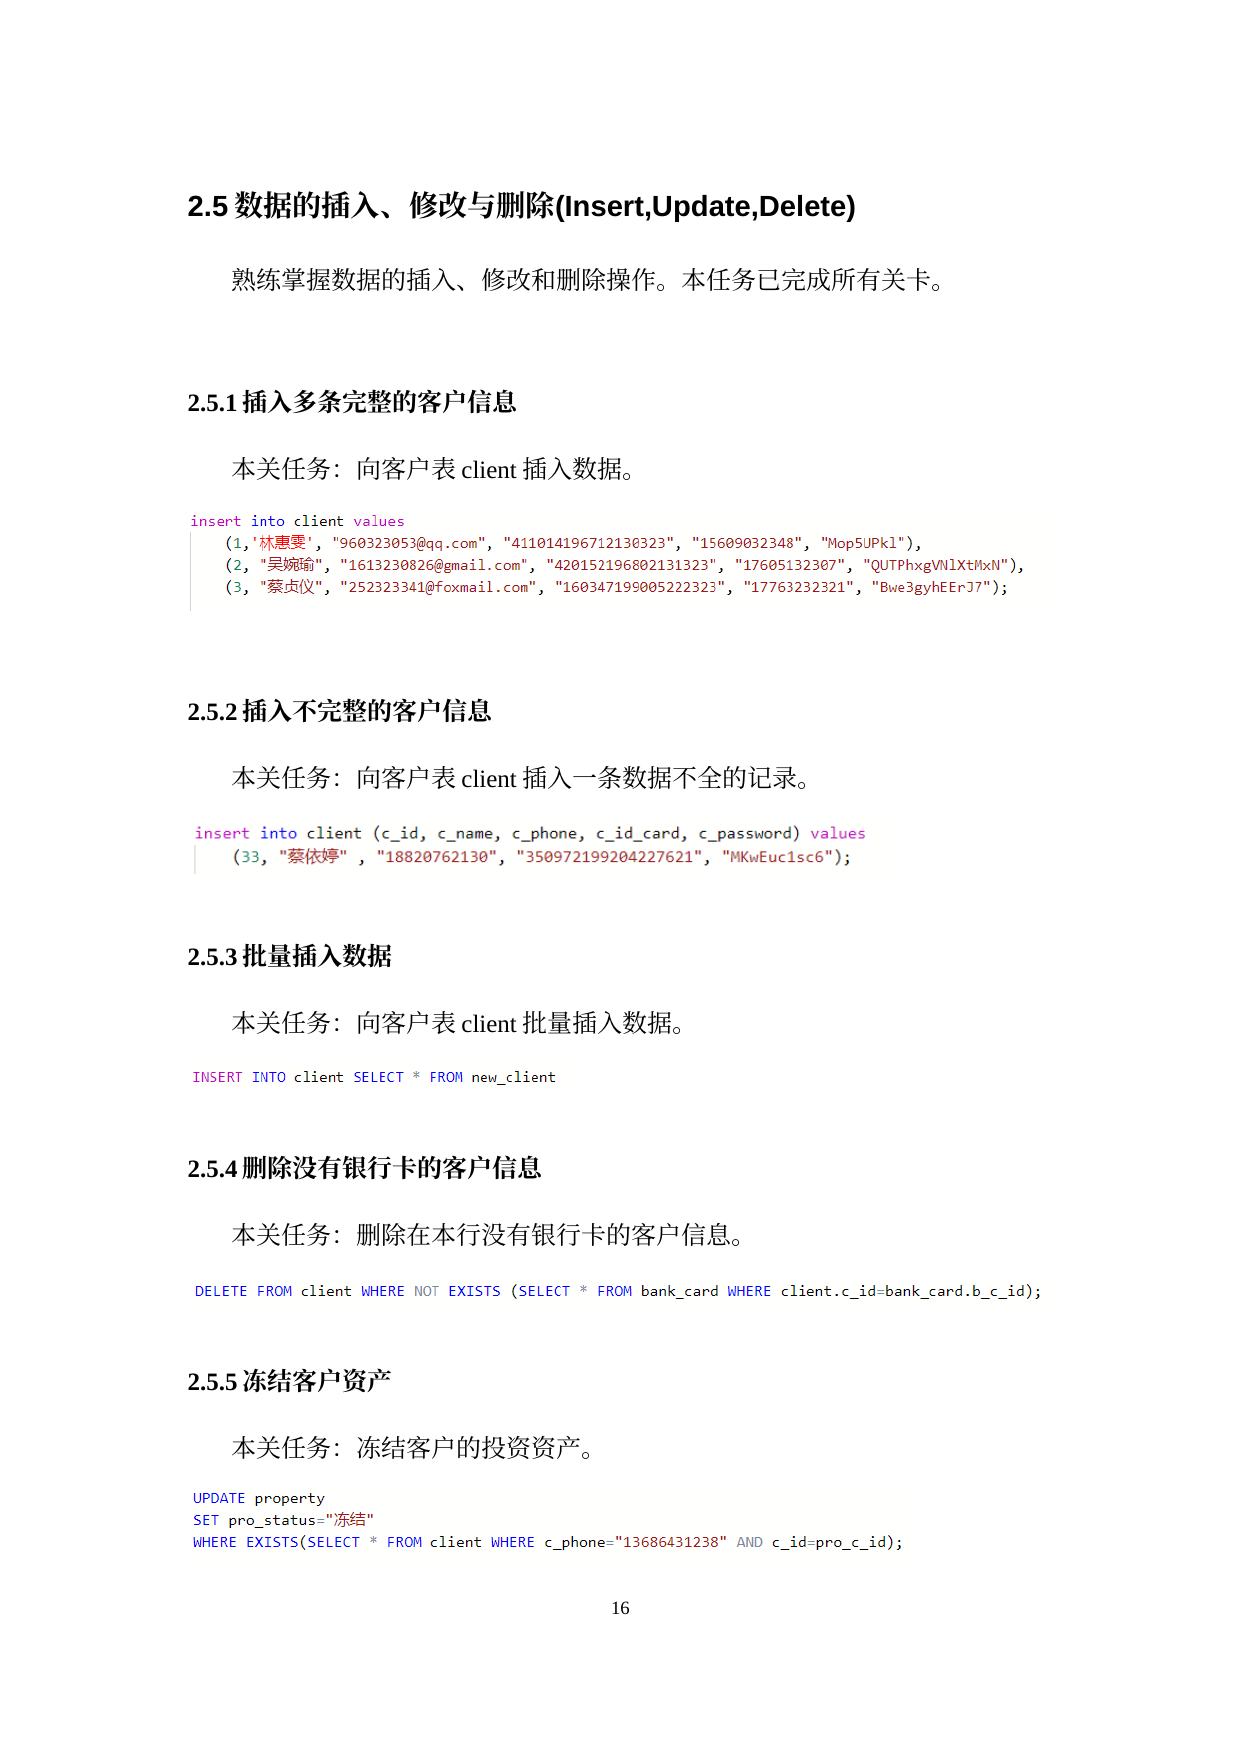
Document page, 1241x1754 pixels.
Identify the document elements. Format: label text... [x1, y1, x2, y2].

subtitle 2.5.1插入多条完整的客户信息 [187, 382, 1053, 418]
picture [187, 1487, 913, 1562]
text 本关任务：删除在本行没有银行卡的客户信息。 [187, 1202, 1053, 1267]
picture [187, 1063, 583, 1089]
subtitle 2.5.3批量插入数据 [187, 937, 1053, 973]
subtitle 2.5.5冻结客户资产 [187, 1361, 1053, 1397]
picture [187, 818, 901, 874]
text 本关任务：冻结客户的投资资产。 [187, 1414, 1053, 1479]
subtitle 2.5.2插入不完整的客户信息 [187, 692, 1053, 728]
picture [187, 1275, 1053, 1308]
subtitle 2.5.4删除没有银行卡的客户信息 [187, 1149, 1053, 1185]
picture [187, 508, 1053, 611]
text 本关任务：向客户表client插入一条数据不全的记录。 [187, 745, 1053, 810]
text 熟练掌握数据的插入、修改和删除操作。本任务已完成所有关卡。 [187, 246, 1053, 311]
subtitle 2.5数据的插入、修改与删除(Insert,Update,Delete) [187, 171, 1053, 236]
text 本关任务：向客户表client批量插入数据。 [187, 989, 1053, 1054]
text 本关任务：向客户表client插入数据。 [187, 435, 1053, 500]
